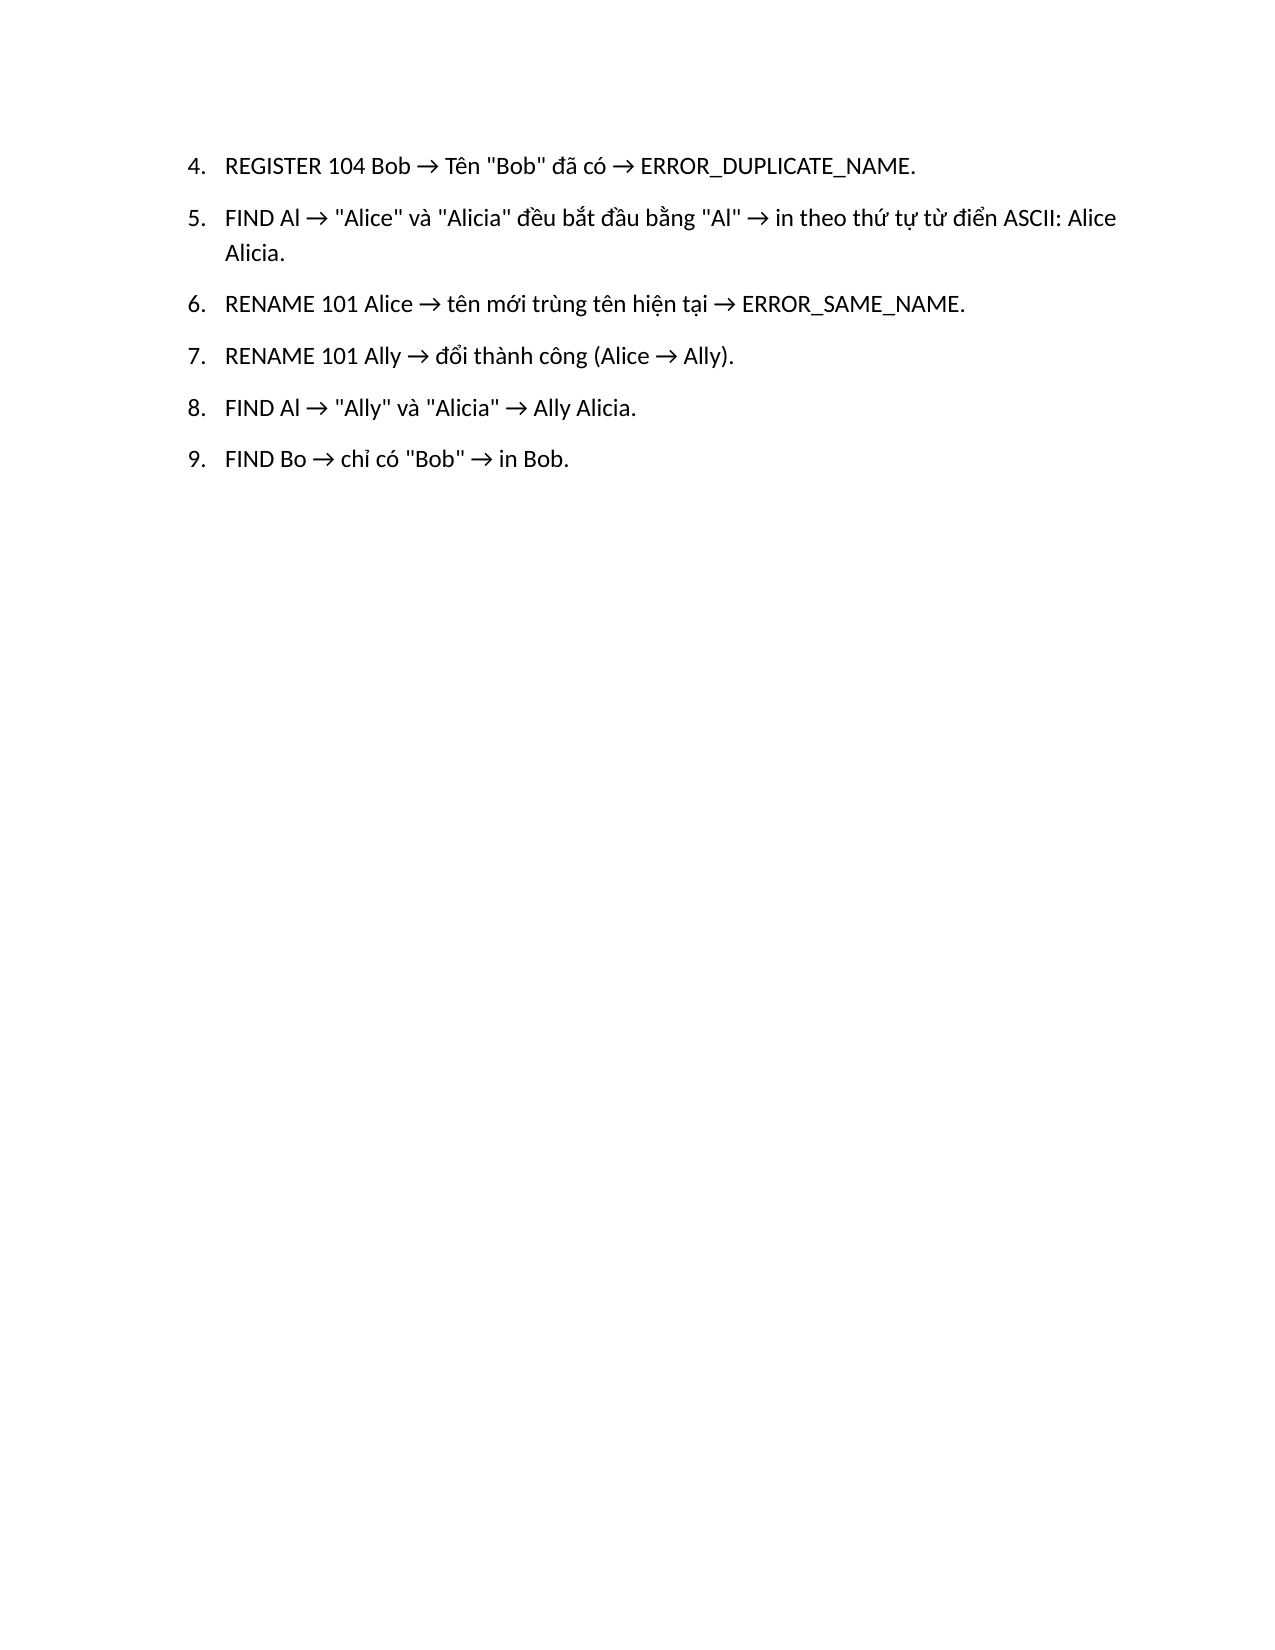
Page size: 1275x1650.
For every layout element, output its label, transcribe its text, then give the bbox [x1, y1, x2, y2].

list REGISTER 104 Bob → Tên "Bob" đã có → ERROR_DUPLICATE_NAME. [187, 150, 1125, 181]
list FIND Al → "Ally" và "Alicia" → Ally Alicia. [187, 392, 1125, 422]
list FIND Al → "Alice" và "Alicia" đều bắt đầu bằng "Al" → in theo thứ tự từ điển ASCII: Alice Alicia. [187, 202, 1125, 267]
list FIND Bo → chỉ có "Bob" → in Bob. [187, 443, 1125, 474]
list RENAME 101 Ally → đổi thành công (Alice → Ally). [187, 340, 1125, 371]
list RENAME 101 Alice → tên mới trùng tên hiện tại → ERROR_SAME_NAME. [187, 288, 1125, 319]
